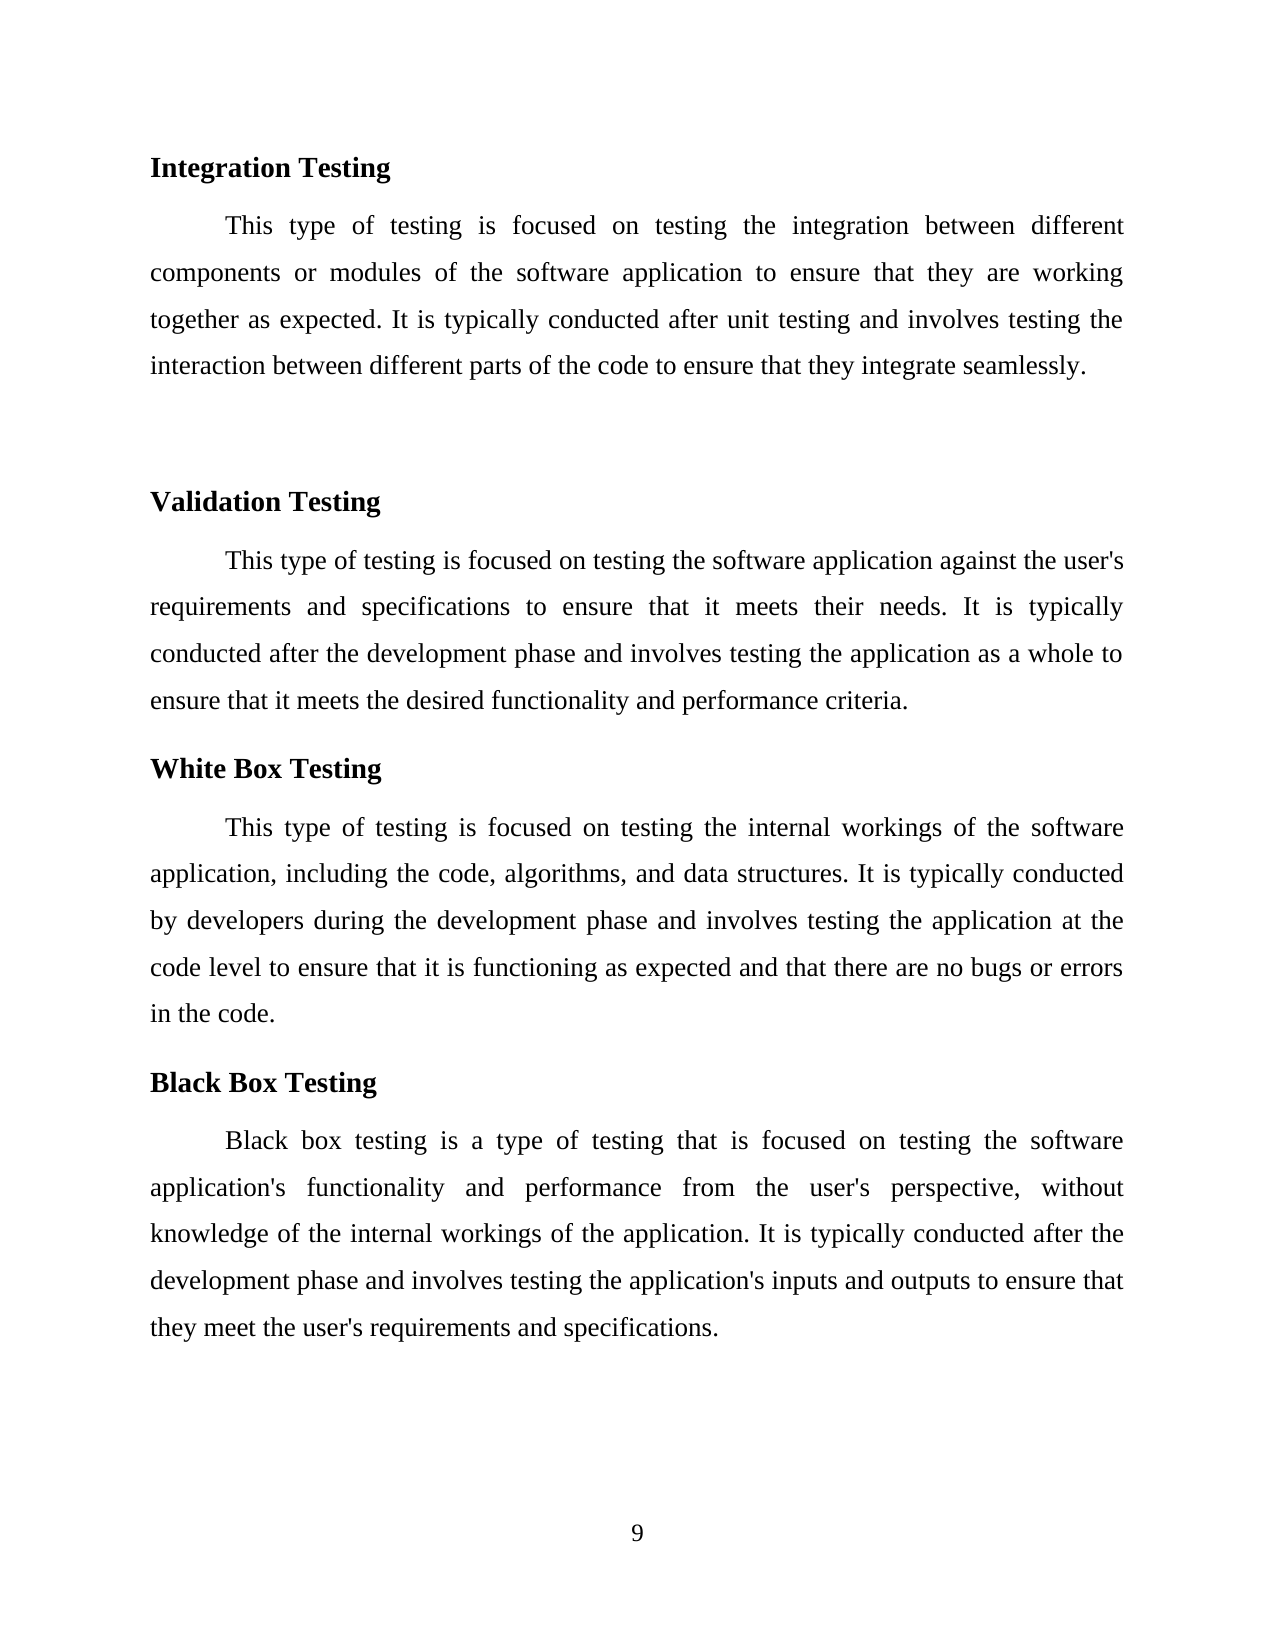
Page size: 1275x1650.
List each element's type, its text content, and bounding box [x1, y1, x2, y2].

text This type of testing is focused on testing the internal workings of the software application, including the code, algorithms, and data structures. It is typically conducted by developers during the development phase and involves testing the application at the code level to ensure that it is functioning as expected and that there are no bugs or errors in the code. [150, 811, 1125, 1028]
text This type of testing is focused on testing the software application against the user's requirements and specifications to ensure that it meets their needs. It is typically conducted after the development phase and involves testing the application as a whole to ensure that it meets the desired functionality and performance criteria. [150, 544, 1125, 715]
text This type of testing is focused on testing the integration between different components or modules of the software application to ensure that they are working together as expected. It is typically conducted after unit testing and involves testing the interaction between different parts of the code to ensure that they integrate seamlessly. [150, 209, 1125, 381]
text Integration Testing [150, 150, 1125, 183]
text Black box testing is a type of testing that is focused on testing the software application's functionality and performance from the user's perspective, without knowledge of the internal workings of the application. It is typically conducted after the development phase and involves testing the application's inputs and outputs to ensure that they meet the user's requirements and specifications. [150, 1124, 1125, 1342]
text Black Box Testing [150, 1065, 1125, 1098]
text White Box Testing [150, 751, 1125, 785]
text Validation Testing [150, 484, 1125, 518]
